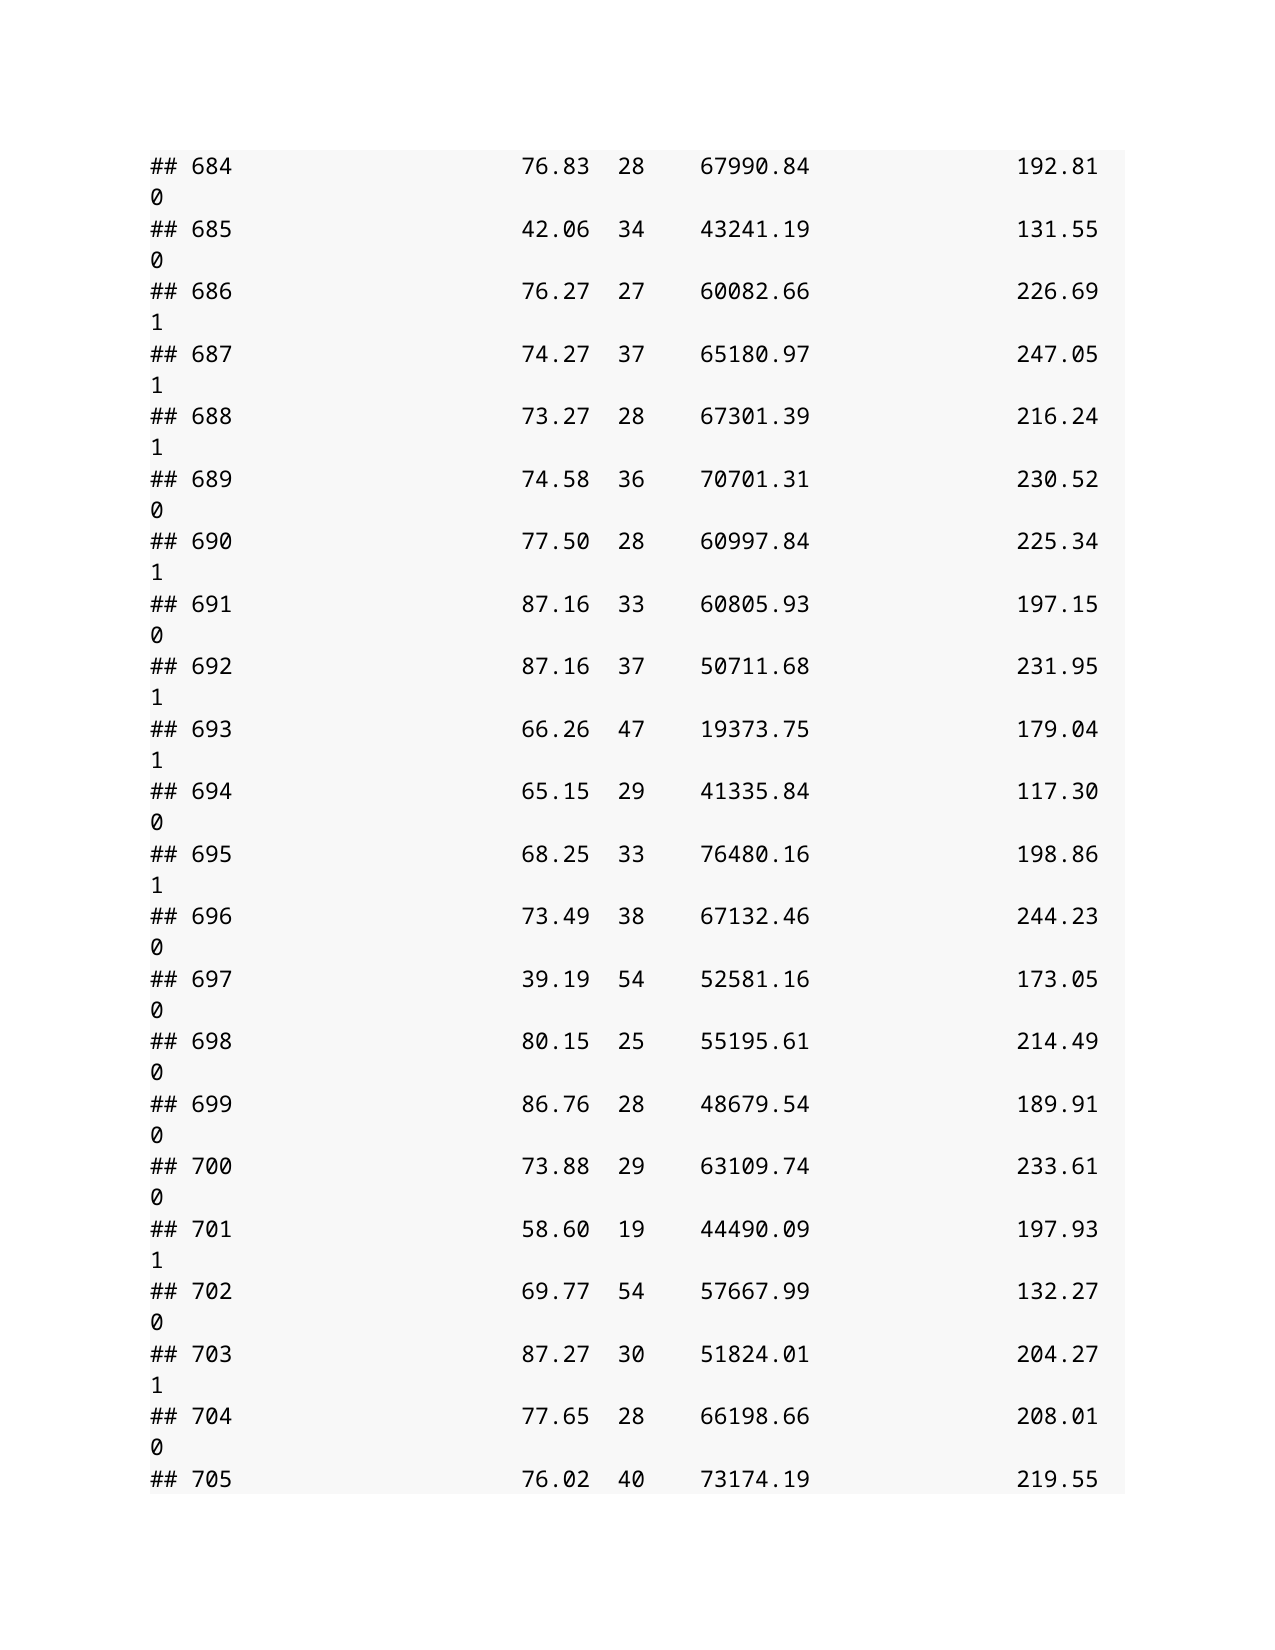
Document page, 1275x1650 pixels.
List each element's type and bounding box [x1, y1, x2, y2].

text [150, 150, 1125, 1494]
